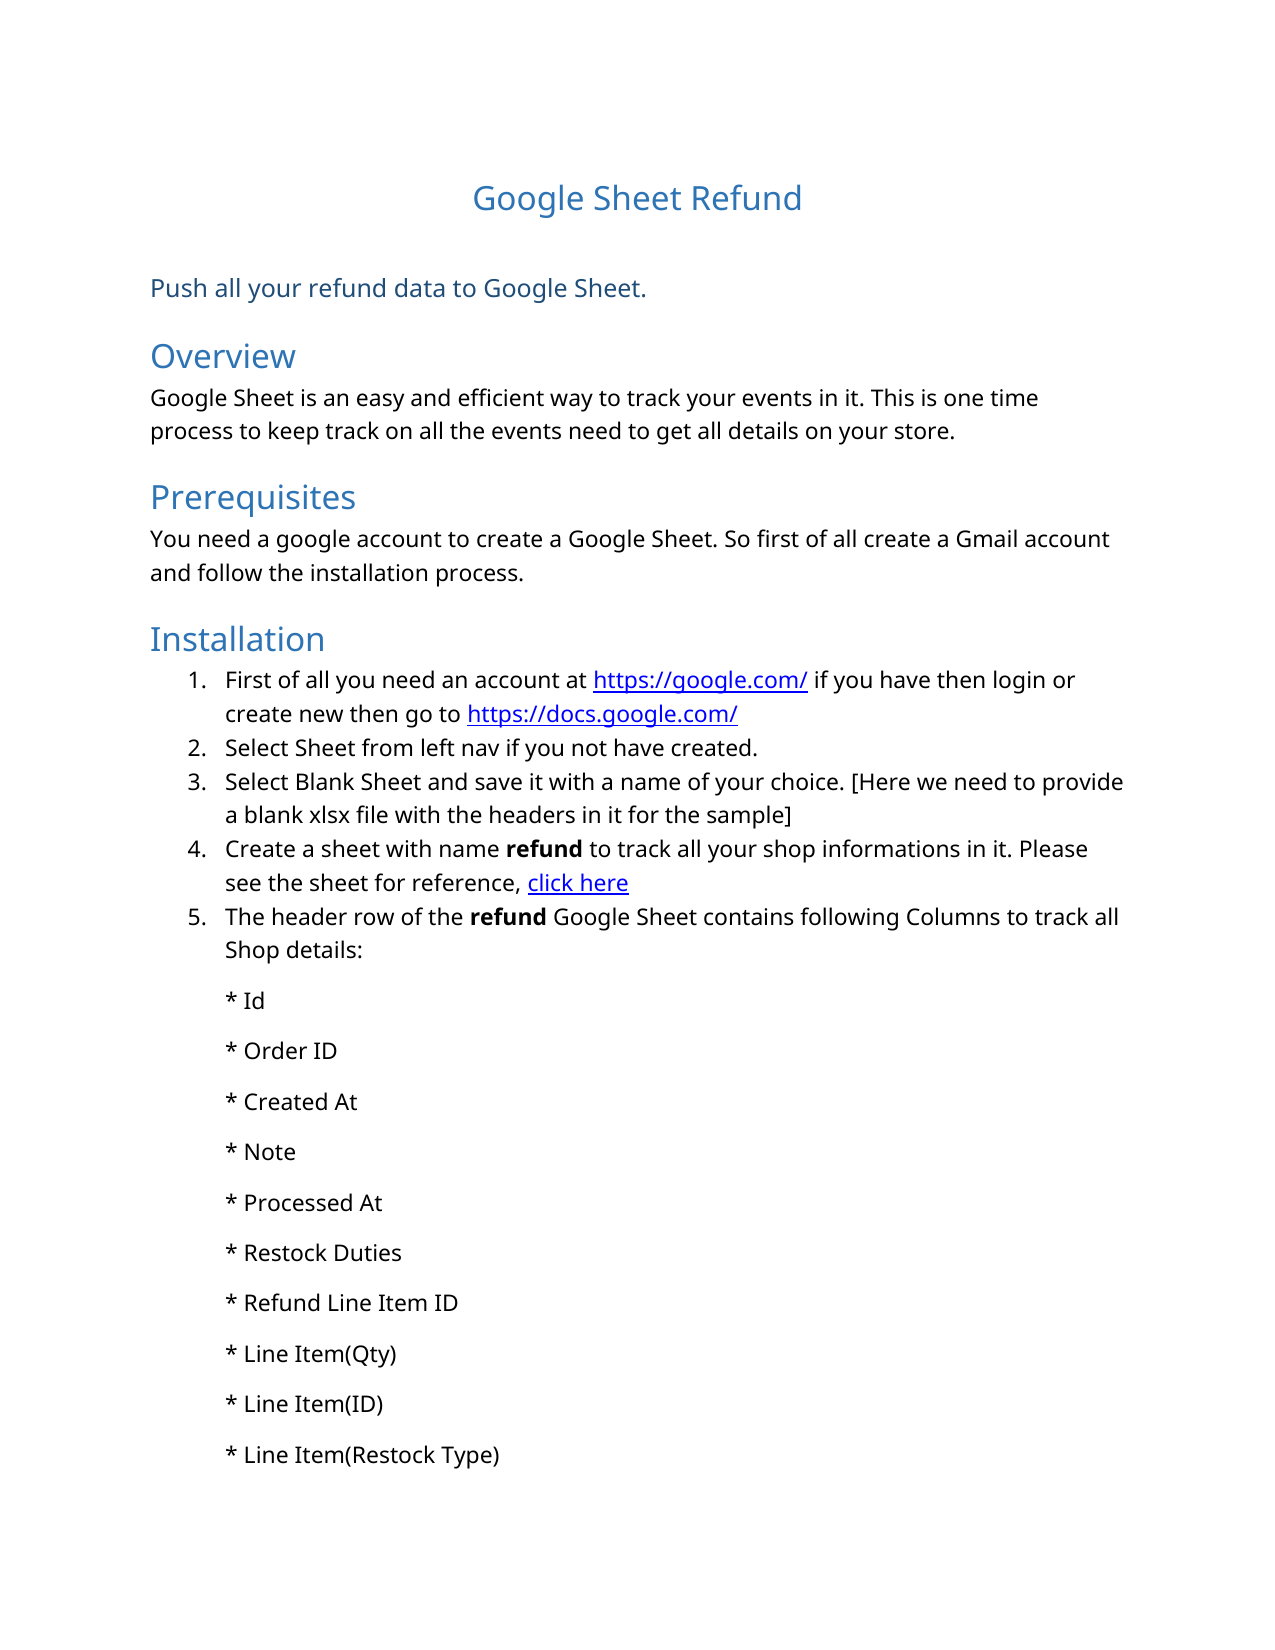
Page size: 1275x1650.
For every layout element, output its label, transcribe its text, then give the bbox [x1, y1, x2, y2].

subtitle Installation [150, 616, 1125, 661]
text * Refund Line Item ID [225, 1287, 1125, 1319]
text * Id [225, 985, 1125, 1016]
list Select Blank Sheet and save it with a name of your choice. [Here we need to provide a blank xlsx file with the headers in it for the sample] [187, 766, 1125, 831]
text * Order ID [225, 1035, 1125, 1067]
subtitle Overview [150, 333, 1125, 378]
list First of all you need an account at https://google.com/ if you have then login or create new then go to https://docs.google.com/ [187, 664, 1125, 729]
text * Restock Duties [225, 1237, 1125, 1268]
text * Note [225, 1136, 1125, 1167]
text * Line Item(Restock Type) [225, 1439, 1125, 1470]
list The header row of the refund Google Sheet contains following Columns to track all Shop details: [187, 901, 1125, 966]
text * Processed At [225, 1187, 1125, 1218]
list Select Sheet from left nav if you not have created. [187, 732, 1125, 763]
text Google Sheet is an easy and efficient way to track your events in it. This is one time process to keep track on all the events need to get all details on your store. [150, 382, 1125, 447]
text * Created At [225, 1086, 1125, 1117]
subtitle Push all your refund data to Google Sheet. [150, 271, 1125, 305]
text * Line Item(ID) [225, 1388, 1125, 1419]
list Create a sheet with name refund to track all your shop informations in it. Please see the sheet for reference, click here [187, 833, 1125, 898]
text * Line Item(Qty) [225, 1338, 1125, 1369]
text You need a google account to create a Google Sheet. So first of all create a Gmail account and follow the installation process. [150, 523, 1125, 588]
subtitle Google Sheet Refund [150, 175, 1125, 220]
subtitle Prerequisites [150, 474, 1125, 519]
